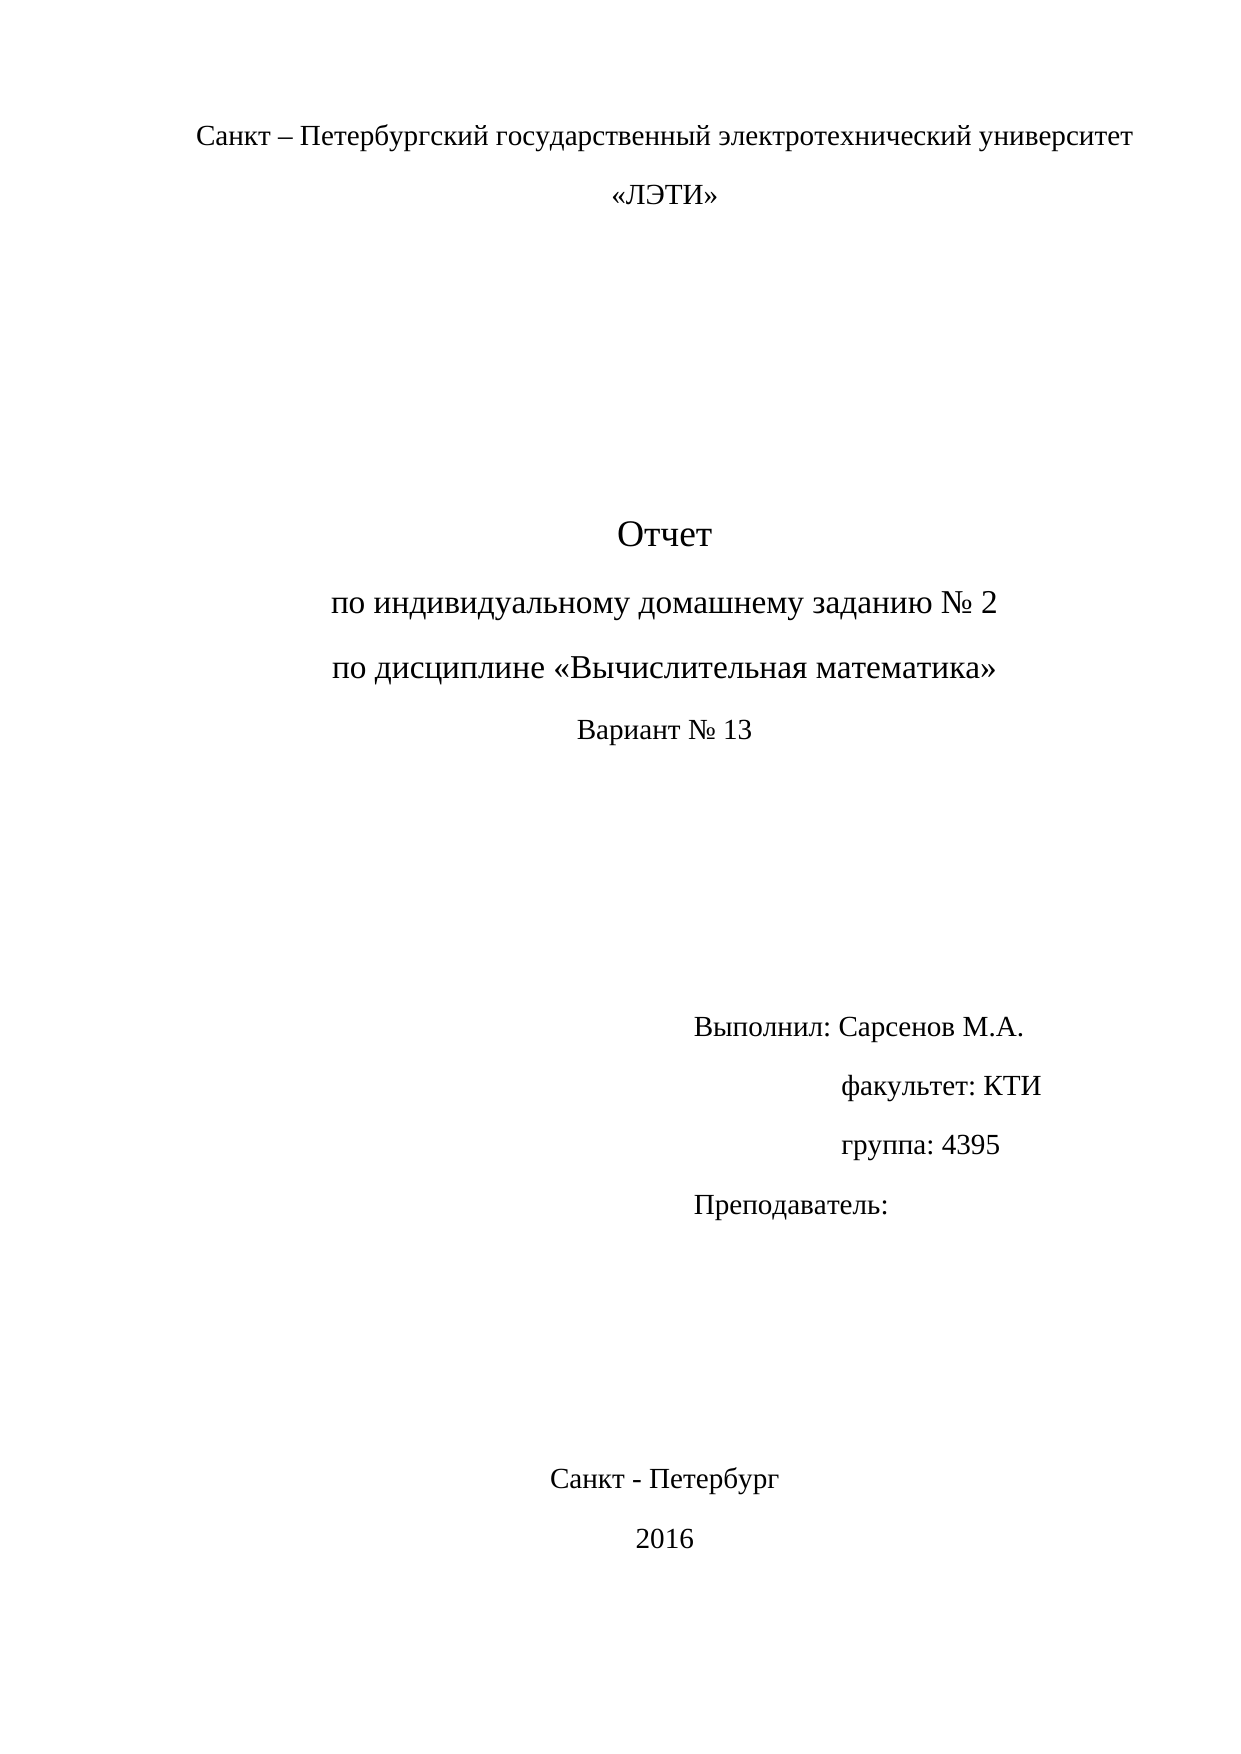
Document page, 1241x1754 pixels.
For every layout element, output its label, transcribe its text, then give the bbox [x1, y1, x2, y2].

text Вариант № 13 [177, 712, 1152, 745]
text группа: 4395 [767, 1127, 1152, 1161]
text Санкт - Петербург [177, 1462, 1152, 1495]
text Отчет [177, 512, 1152, 555]
text 2016 [177, 1521, 1152, 1554]
text Выполнил: Сарсенов М.А. [693, 1009, 1152, 1042]
text по индивидуальному домашнему заданию № 2 [177, 582, 1152, 620]
text «ЛЭТИ» [177, 177, 1152, 211]
text по дисциплине «Вычислительная математика» [177, 647, 1152, 685]
text факультет: КТИ [841, 1068, 1152, 1102]
text Преподаватель: [693, 1187, 1152, 1220]
text Санкт – Петербургский государственный электротехнический университет [177, 118, 1152, 152]
